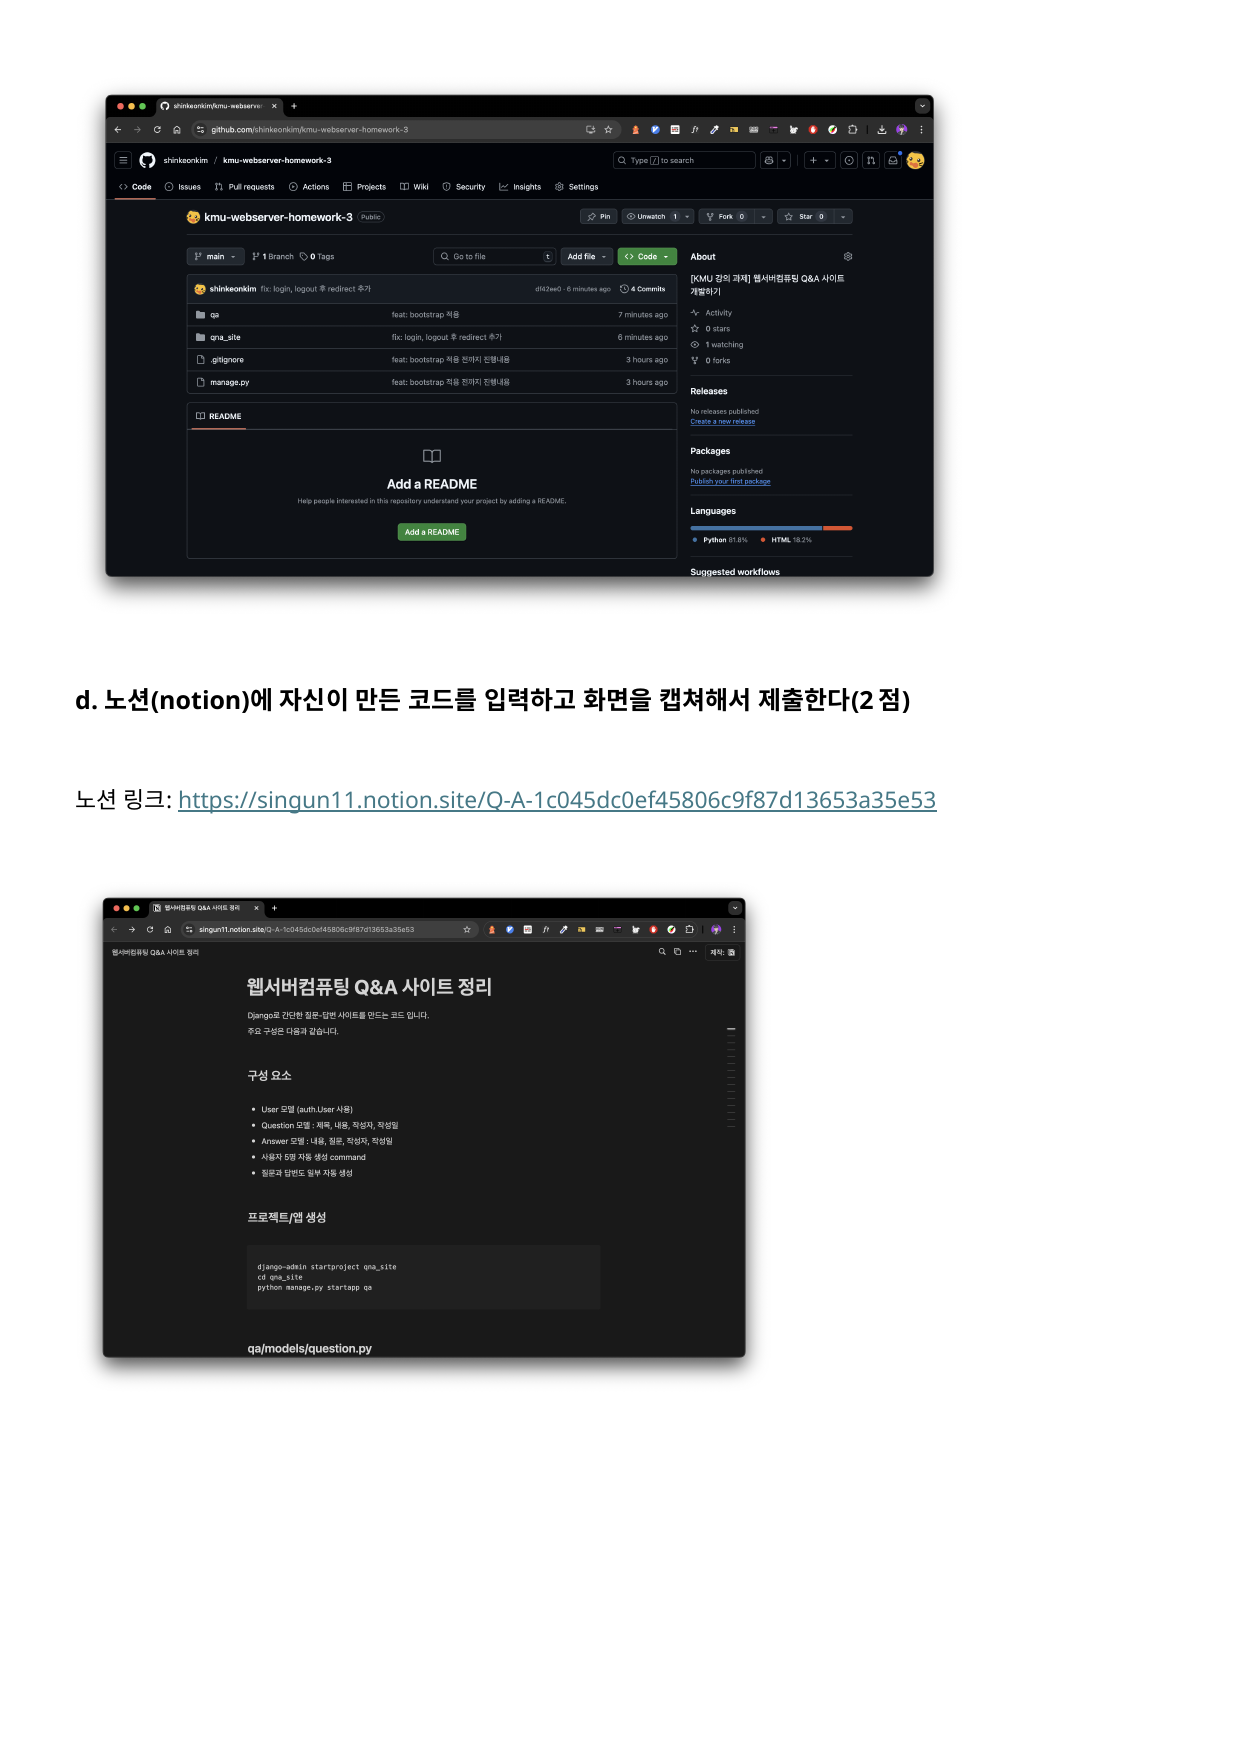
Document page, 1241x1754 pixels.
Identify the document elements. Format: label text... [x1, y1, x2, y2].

text 노션 링크: https://singun11.notion.site/Q-A-1c045dc0ef45806c9f87d13653a35e53 [75, 782, 1165, 815]
text d. 노션(notion)에 자신이 만든 코드를 입력하고 화면을 캡쳐해서 제출한다(2점) [75, 681, 1165, 717]
picture [75, 879, 773, 1394]
picture [75, 75, 964, 617]
